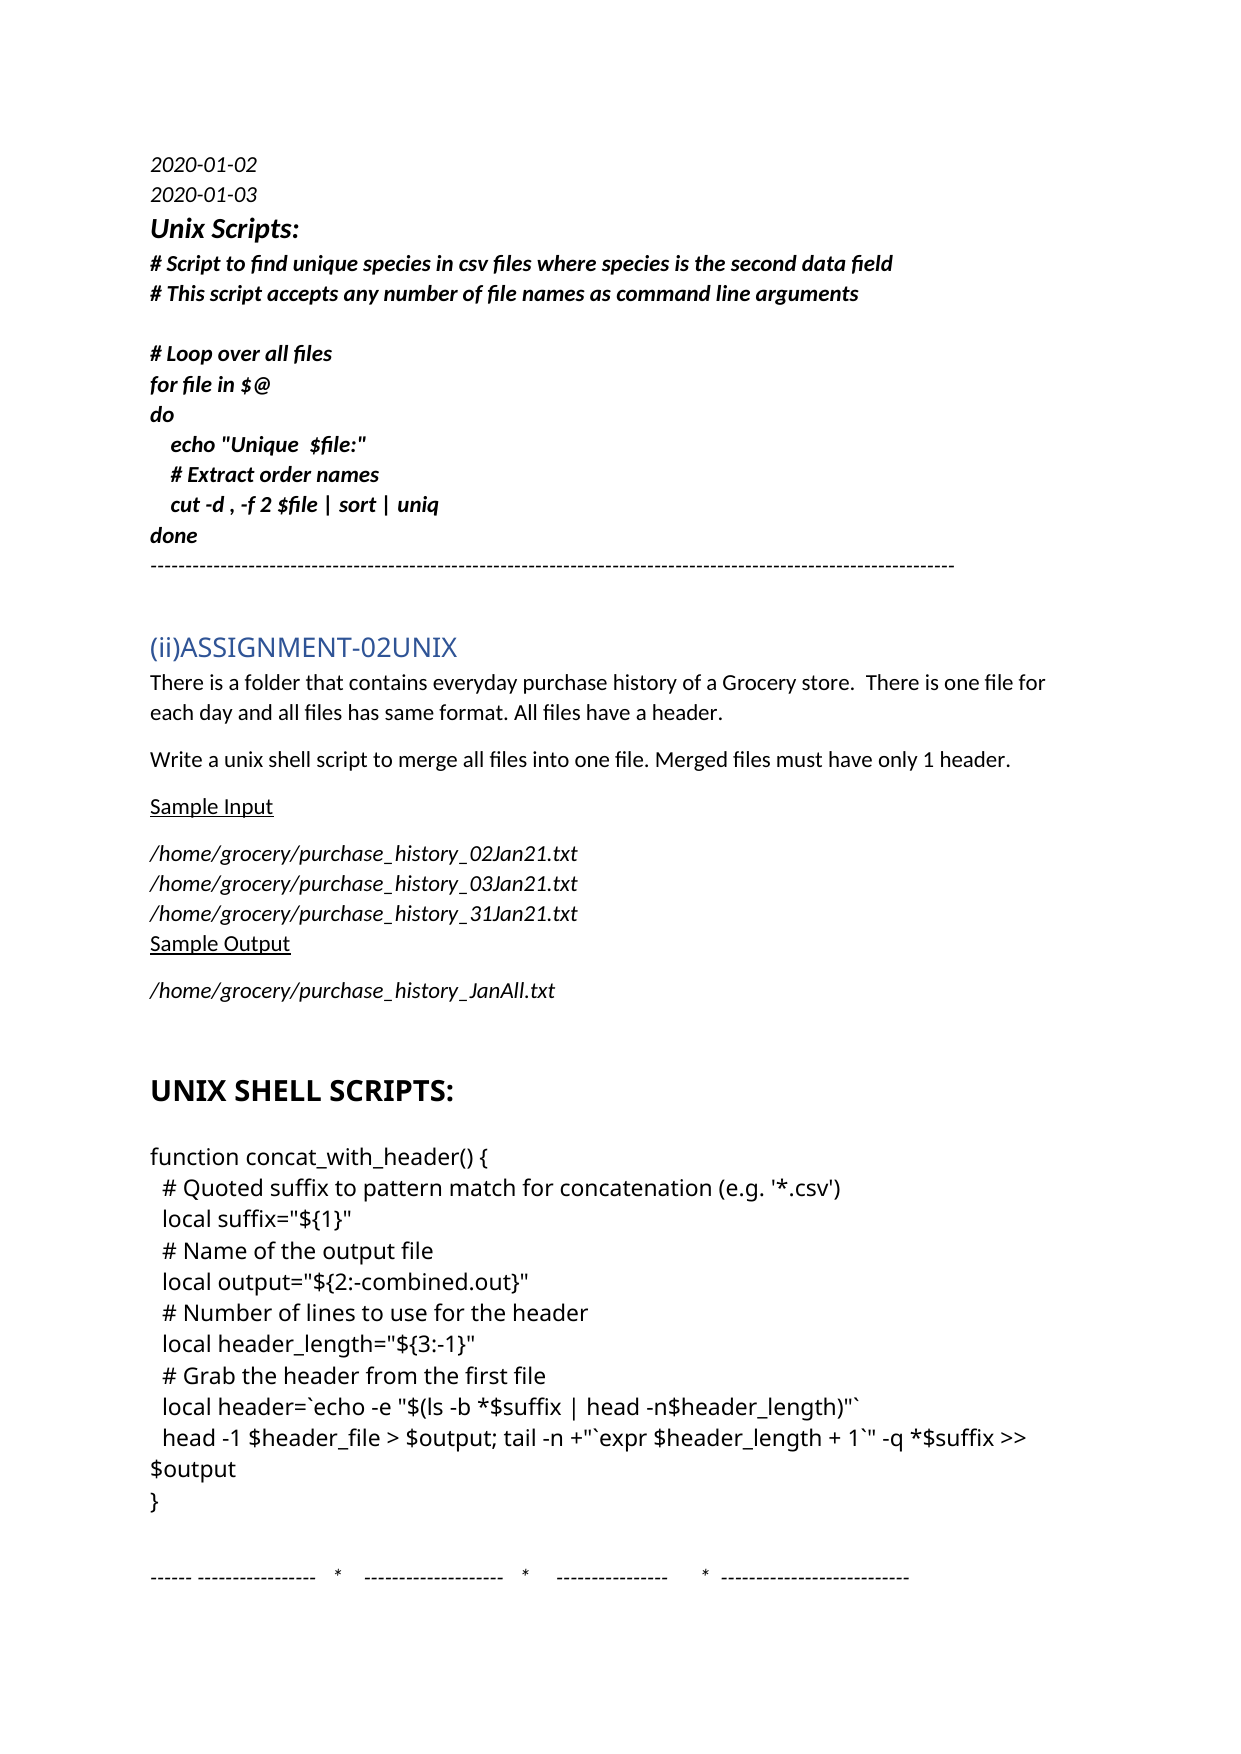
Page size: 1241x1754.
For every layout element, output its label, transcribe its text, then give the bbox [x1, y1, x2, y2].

text /home/grocery/purchase_history_31Jan21.txt [150, 899, 1090, 927]
text ------ ----------------- * -------------------- * ---------------- * --------------------------- [150, 1563, 1090, 1591]
text 2020-01-02 [150, 150, 1090, 178]
text Sample Output [150, 929, 1090, 957]
text head -1 $header_file > $output; tail -n +"`expr $header_length + 1`" -q *$suffix >> $output [150, 1422, 1090, 1484]
text Write a unix shell script to merge all files into one file. Merged files must have only 1 header. [150, 745, 1090, 773]
text There is a folder that contains everyday purchase history of a Grocery store. There is one file for each day and all files has same format. All files have a header. [150, 668, 1090, 726]
text UNIX SHELL SCRIPTS: [150, 1070, 1090, 1109]
text # Script to find unique species in csv files where species is the second data field [150, 249, 1090, 277]
text local suffix="${1}" [150, 1203, 1090, 1234]
text /home/grocery/purchase_history_03Jan21.txt [150, 869, 1090, 897]
text echo "Unique $file:" [150, 430, 1090, 458]
text local output="${2:-combined.out}" [150, 1266, 1090, 1297]
text cut -d , -f 2 $file | sort | uniq [150, 491, 1090, 518]
text # Extract order names [150, 460, 1090, 488]
text # This script accepts any number of file names as command line arguments [150, 279, 1090, 307]
text for file in $@ [150, 370, 1090, 398]
subtitle (ii)ASSIGNMENT-02UNIX [150, 628, 1090, 665]
text 2020-01-03 [150, 180, 1090, 208]
text function concat_with_header() { [150, 1141, 1090, 1172]
text # Grab the header from the first file [150, 1359, 1090, 1391]
text do [150, 400, 1090, 428]
text local header_length="${3:-1}" [150, 1328, 1090, 1359]
text done [150, 521, 1090, 549]
text # Loop over all files [150, 339, 1090, 367]
text # Number of lines to use for the header [150, 1297, 1090, 1328]
text # Quoted suffix to pattern match for concatenation (e.g. '*.csv') [150, 1172, 1090, 1203]
text /home/grocery/purchase_history_02Jan21.txt [150, 839, 1090, 867]
text Unix Scripts: [150, 210, 1090, 246]
text } [150, 1484, 1090, 1516]
text ------------------------------------------------------------------------------------------------------------------- [150, 551, 1090, 579]
text /home/grocery/purchase_history_JanAll.txt [150, 976, 1090, 1004]
text # Name of the output file [150, 1234, 1090, 1266]
text local header=`echo -e "$(ls -b *$suffix | head -n$header_length)"` [150, 1391, 1090, 1422]
text Sample Input [150, 792, 1090, 820]
